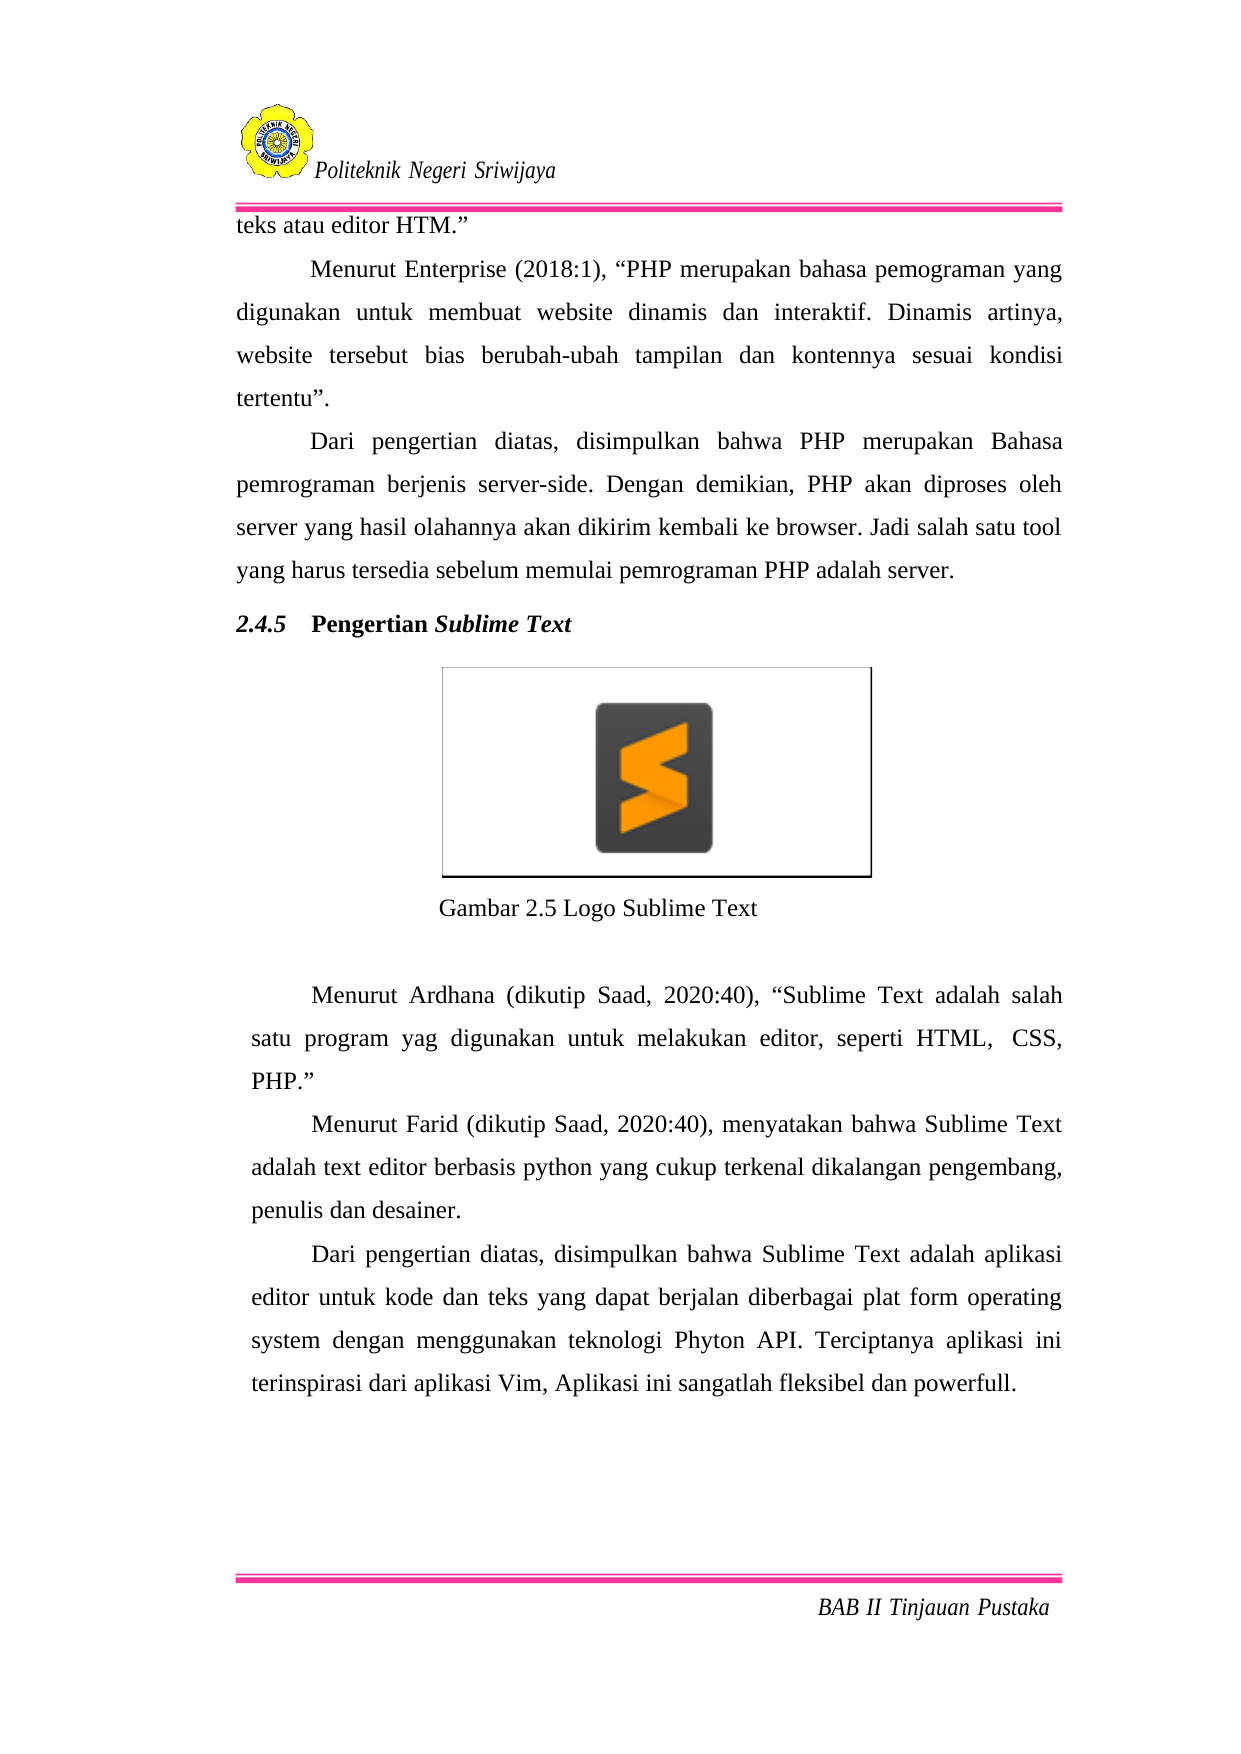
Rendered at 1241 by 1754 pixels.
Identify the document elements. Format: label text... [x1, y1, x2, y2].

text Menurut Enterprise (2018:1), “PHP merupakan bahasa pemograman yang digunakan untuk membuat website dinamis dan interaktif. Dinamis artinya, website tersebut bias berubah-ubah tampilan dan kontennya sesuai kondisi tertentu”. [236, 254, 1063, 412]
text Menurut Ardhana (dikutip Saad, 2020:40), “Sublime Text adalah salah satu program yag digunakan untuk melakukan editor, seperti HTML, CSS, PHP.” [251, 980, 1063, 1095]
picture [442, 667, 873, 878]
text Dari pengertian diatas, disimpulkan bahwa Sublime Text adalah aplikasi editor untuk kode dan teks yang dapat berjalan diberbagai plat form operating system dengan menggunakan teknologi Phyton API. Terciptanya aplikasi ini terinspirasi dari aplikasi Vim, Aplikasi ini sangatlah fleksibel dan powerfull. [251, 1239, 1063, 1397]
picture [240, 104, 314, 178]
text Menurut Farid (dikutip Saad, 2020:40), menyatakan bahwa Sublime Text adalah text editor berbasis python yang cukup terkenal dikalangan pengembang, penulis dan desainer. [251, 1109, 1063, 1224]
text Dari pengertian diatas, disimpulkan bahwa PHP merupakan Bahasa pemrograman berjenis server-side. Dengan demikian, PHP akan diproses oleh server yang hasil olahannya akan dikirim kembali ke browser. Jadi salah satu tool yang harus tersedia sebelum memulai pemrograman PHP adalah server. [236, 426, 1063, 584]
list Pengertian Sublime Text [236, 609, 1063, 638]
